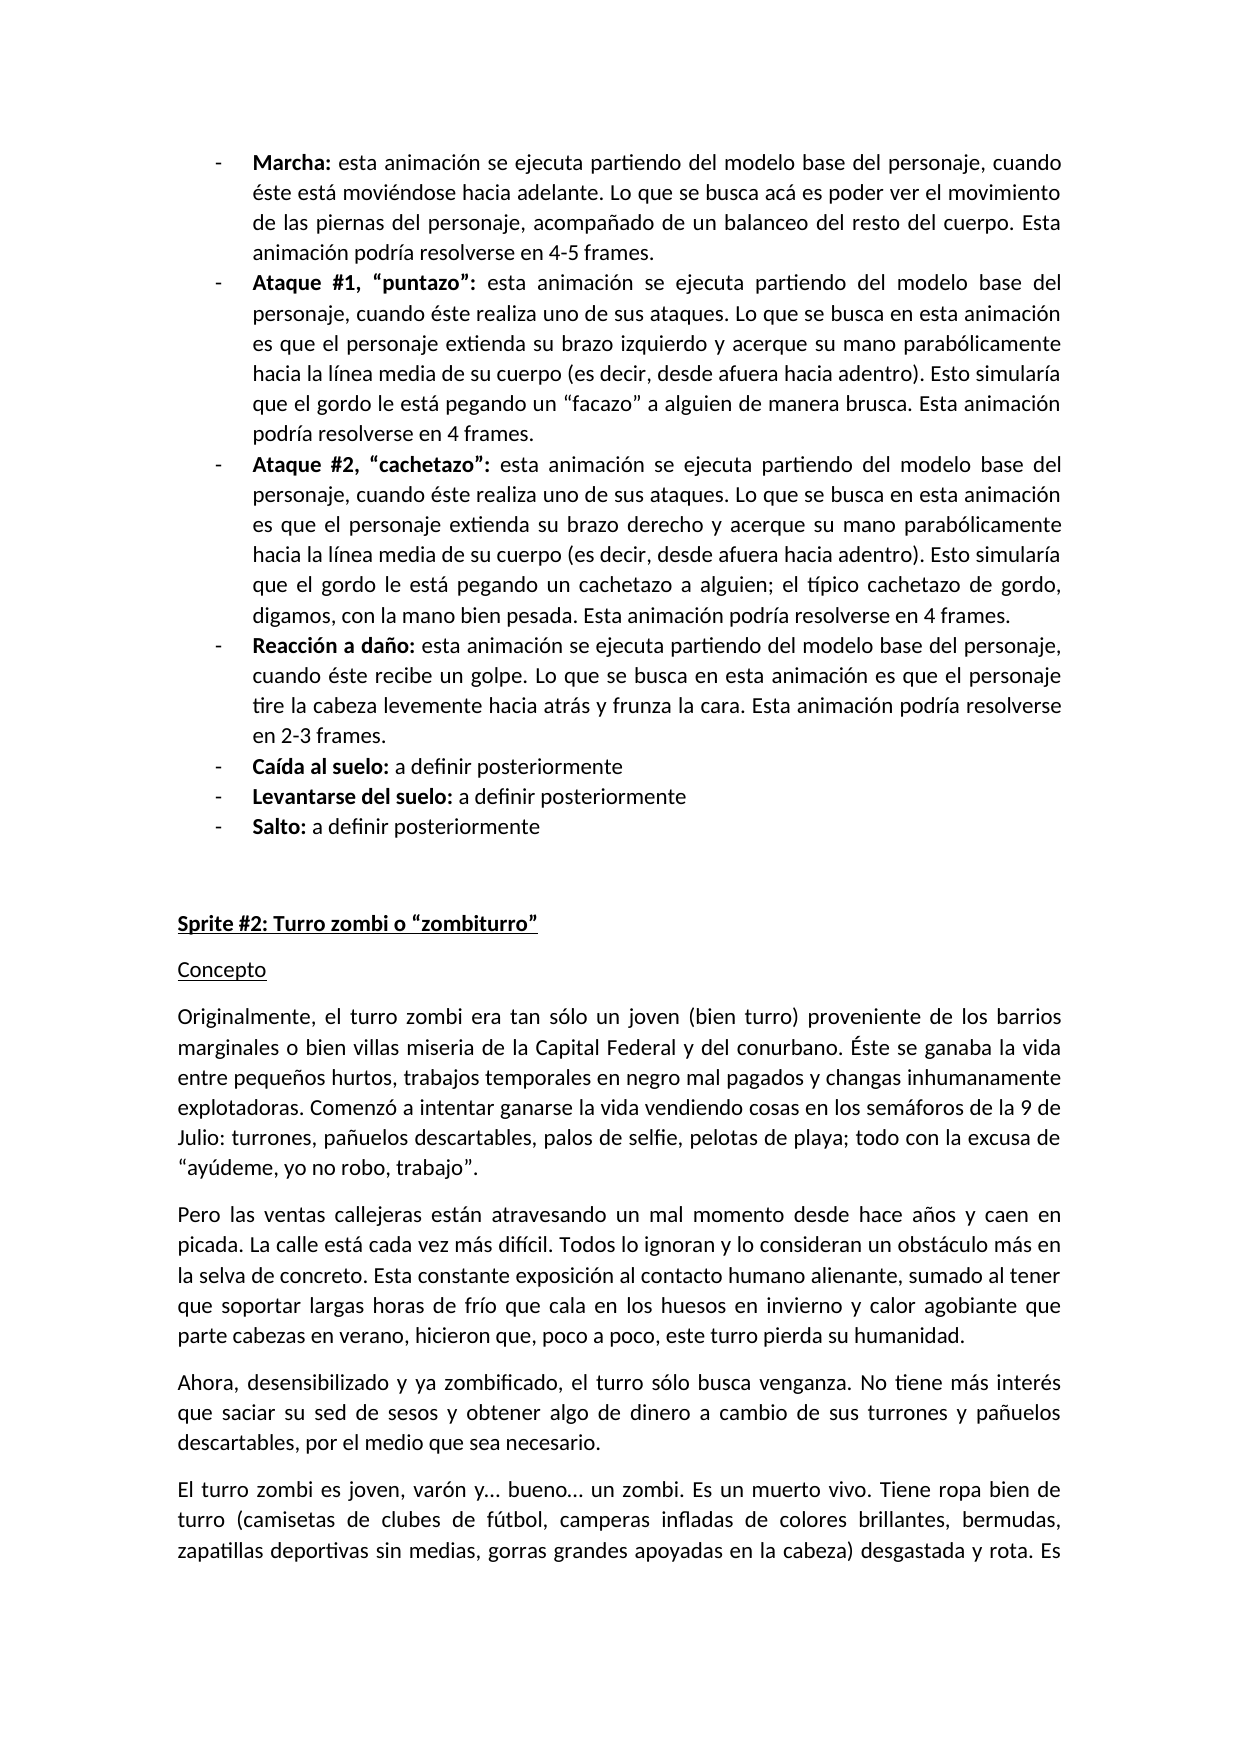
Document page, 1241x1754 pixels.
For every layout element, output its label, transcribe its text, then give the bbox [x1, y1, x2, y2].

list Ataque #2, “cachetazo”: esta animación se ejecuta partiendo del modelo base del personaje, cuando éste realiza uno de sus ataques. Lo que se busca en esta animación es que el personaje extienda su brazo derecho y acerque su mano parabólicamente hacia la línea media de su cuerpo (es decir, desde afuera hacia adentro). Esto simularía que el gordo le está pegando un cachetazo a alguien; el típico cachetazo de gordo, digamos, con la mano bien pesada. Esta animación podría resolverse en 4 frames. [215, 450, 1063, 629]
list Marcha: esta animación se ejecuta partiendo del modelo base del personaje, cuando éste está moviéndose hacia adelante. Lo que se busca acá es poder ver el movimiento de las piernas del personaje, acompañado de un balanceo del resto del cuerpo. Esta animación podría resolverse en 4-5 frames. [215, 148, 1063, 266]
text Originalmente, el turro zombi era tan sólo un joven (bien turro) proveniente de los barrios marginales o bien villas miseria de la Capital Federal y del conurbano. Éste se ganaba la vida entre pequeños hurtos, trabajos temporales en negro mal pagados y changas inhumanamente explotadoras. Comenzó a intentar ganarse la vida vendiendo cosas en los semáforos de la 9 de Julio: turrones, pañuelos descartables, palos de selfie, pelotas de playa; todo con la excusa de “ayúdeme, yo no robo, trabajo”. [177, 1002, 1063, 1181]
text Concepto [177, 956, 1063, 983]
list Ataque #1, “puntazo”: esta animación se ejecuta partiendo del modelo base del personaje, cuando éste realiza uno de sus ataques. Lo que se busca en esta animación es que el personaje extienda su brazo izquierdo y acerque su mano parabólicamente hacia la línea media de su cuerpo (es decir, desde afuera hacia adentro). Esto simularía que el gordo le está pegando un “facazo” a alguien de manera brusca. Esta animación podría resolverse en 4 frames. [215, 268, 1063, 447]
list Levantarse del suelo: a definir posteriormente [215, 782, 1063, 810]
text Sprite #2: Turro zombi o “zombiturro” [177, 909, 1063, 937]
text Ahora, desensibilizado y ya zombificado, el turro sólo busca venganza. No tiene más interés que saciar su sed de sesos y obtener algo de dinero a cambio de sus turrones y pañuelos descartables, por el medio que sea necesario. [177, 1368, 1063, 1456]
list Reacción a daño: esta animación se ejecuta partiendo del modelo base del personaje, cuando éste recibe un golpe. Lo que se busca en esta animación es que el personaje tire la cabeza levemente hacia atrás y frunza la cara. Esta animación podría resolverse en 2-3 frames. [215, 631, 1063, 749]
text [177, 1475, 1063, 1564]
text Pero las ventas callejeras están atravesando un mal momento desde hace años y caen en picada. La calle está cada vez más difícil. Todos lo ignoran y lo consideran un obstáculo más en la selva de concreto. Esta constante exposición al contacto humano alienante, sumado al tener que soportar largas horas de frío que cala en los huesos en invierno y calor agobiante que parte cabezas en verano, hicieron que, poco a poco, este turro pierda su humanidad. [177, 1200, 1063, 1349]
list Caída al suelo: a definir posteriormente [215, 752, 1063, 780]
list Salto: a definir posteriormente [215, 812, 1063, 840]
